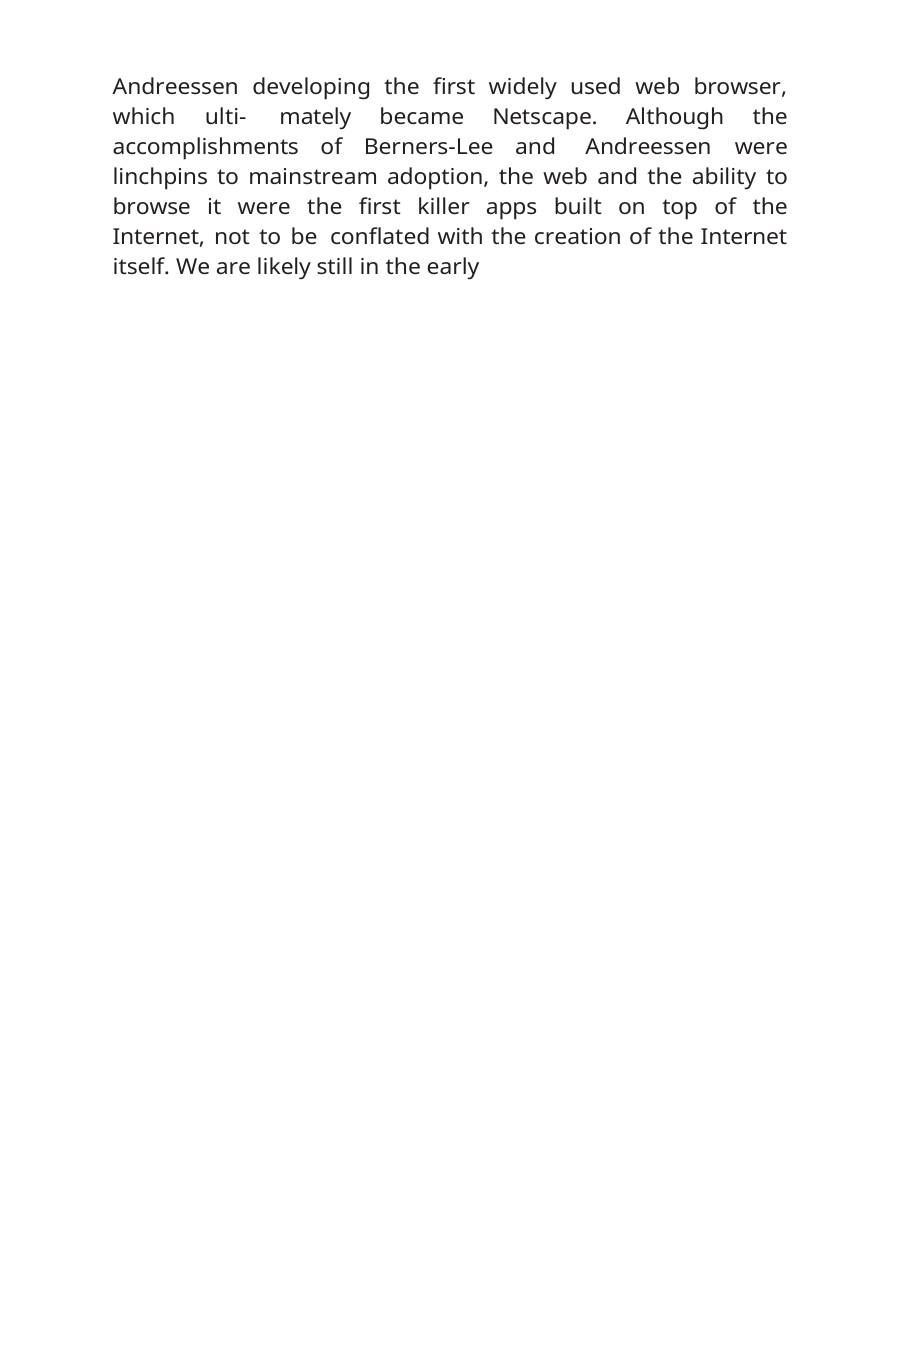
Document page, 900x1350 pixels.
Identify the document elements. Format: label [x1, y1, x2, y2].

text [112, 71, 788, 281]
